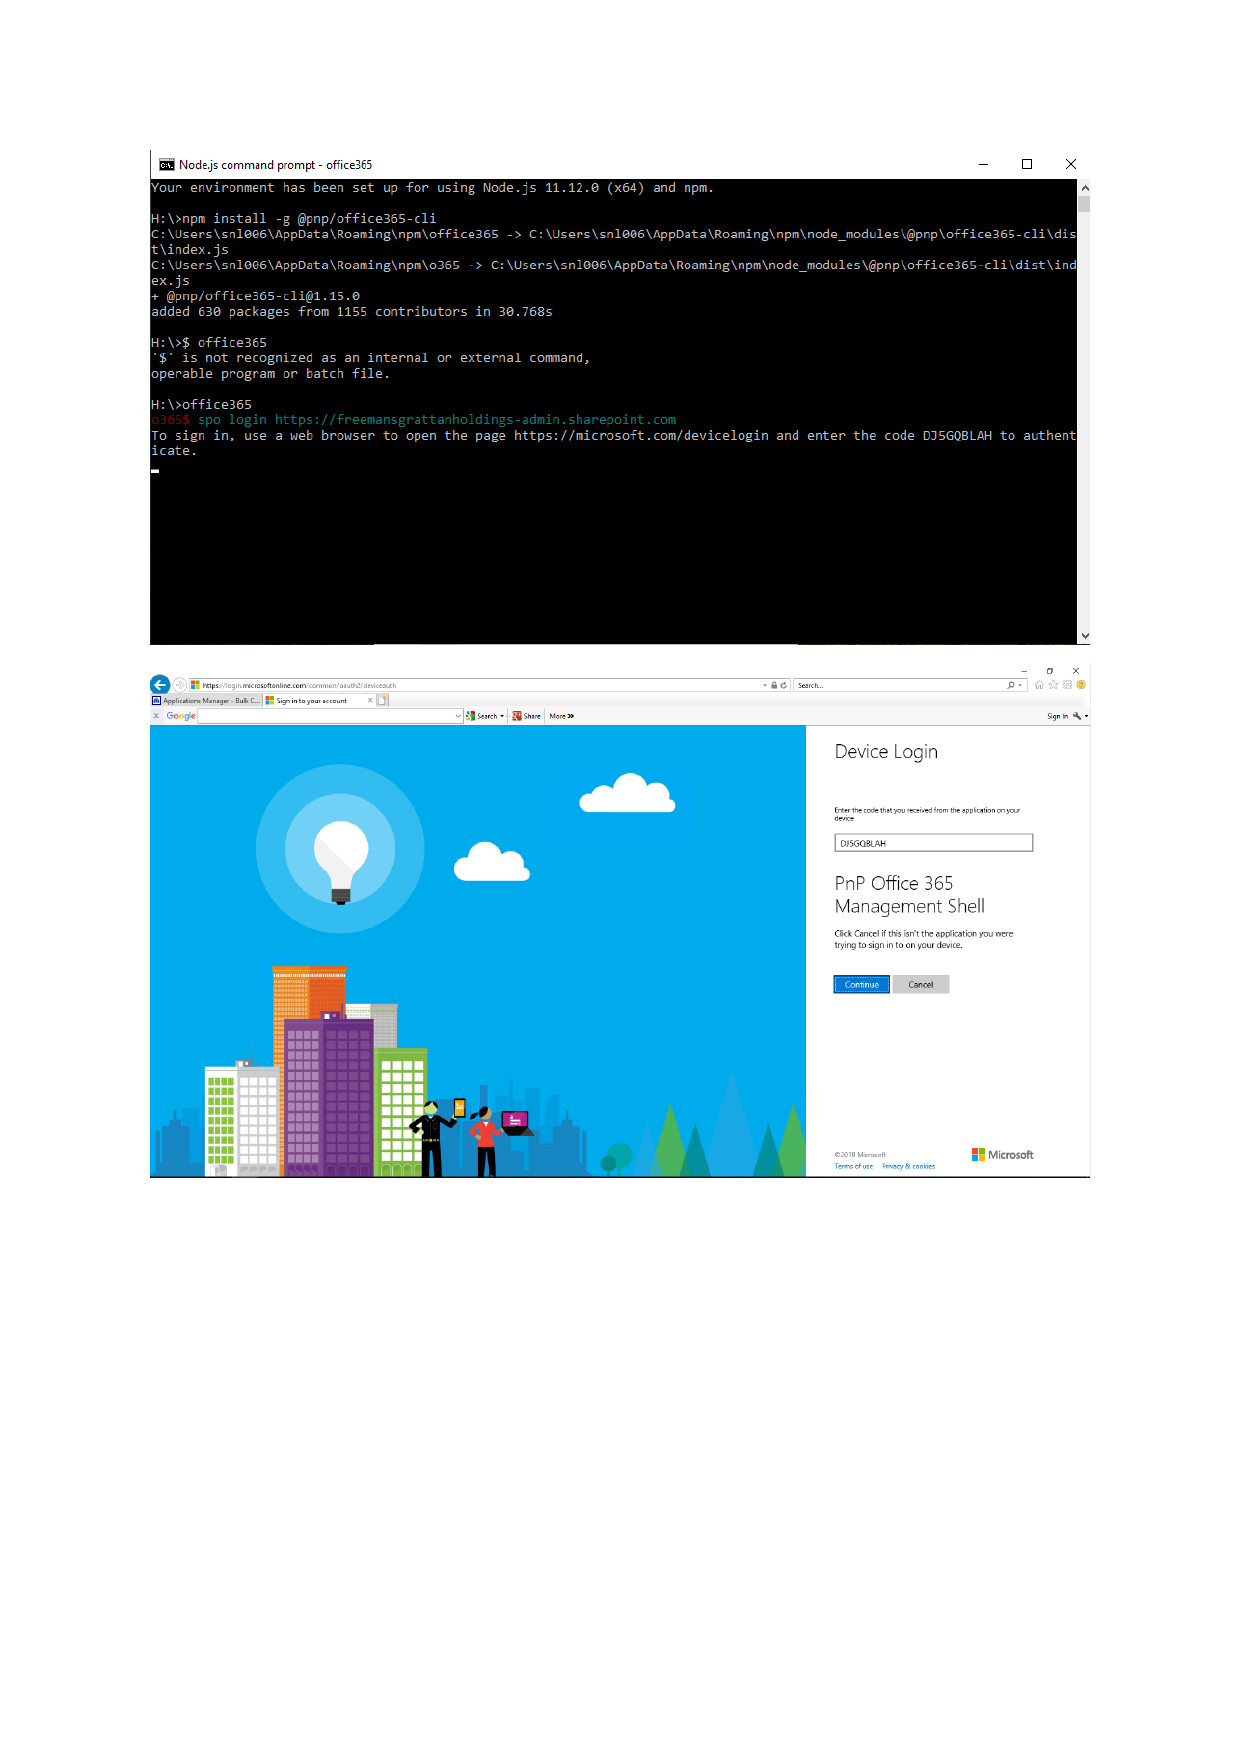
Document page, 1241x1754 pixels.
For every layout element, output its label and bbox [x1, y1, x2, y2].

picture [455, 842, 529, 880]
picture [150, 150, 1091, 645]
picture [602, 1144, 632, 1178]
picture [150, 967, 593, 1178]
picture [257, 765, 424, 932]
picture [580, 774, 675, 812]
picture [150, 663, 1091, 1178]
